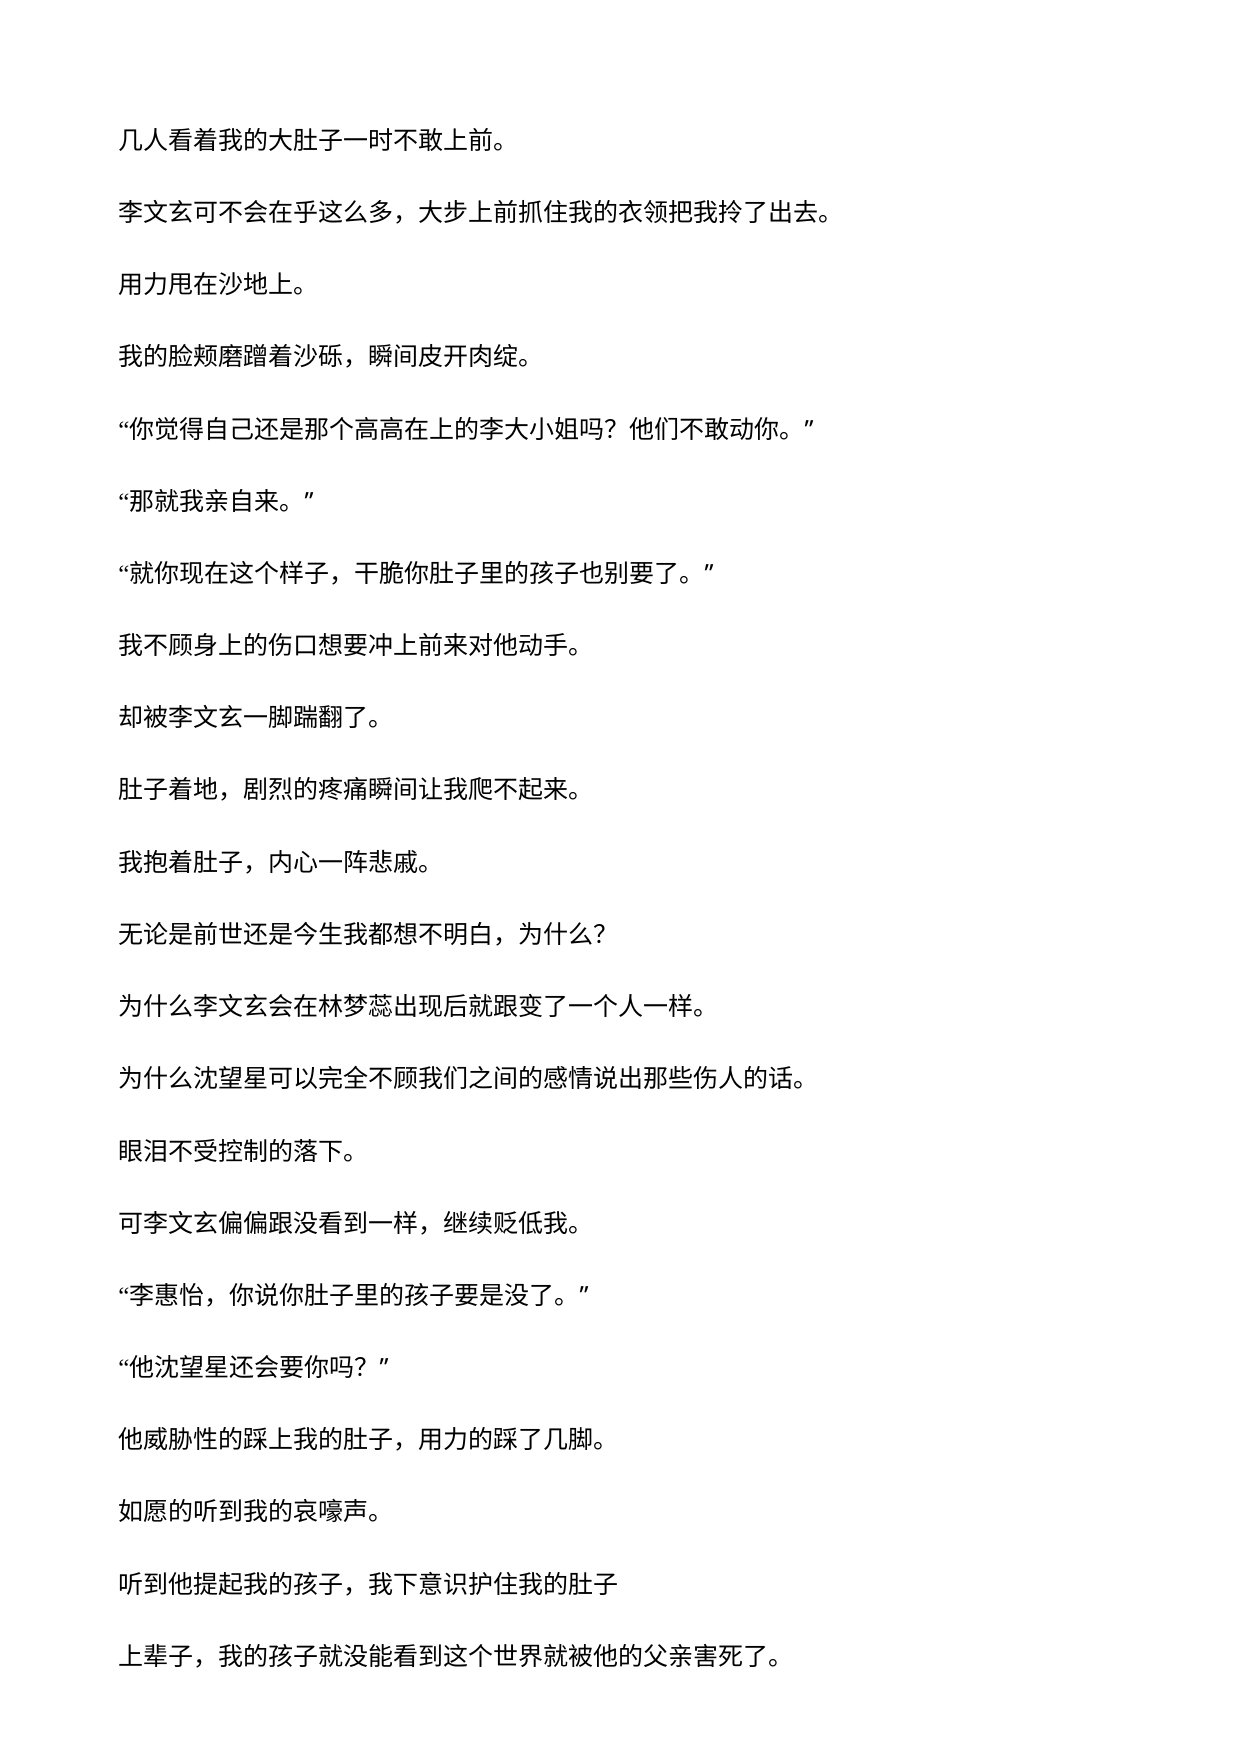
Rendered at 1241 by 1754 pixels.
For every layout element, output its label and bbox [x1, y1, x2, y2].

text [118, 89, 1152, 1672]
